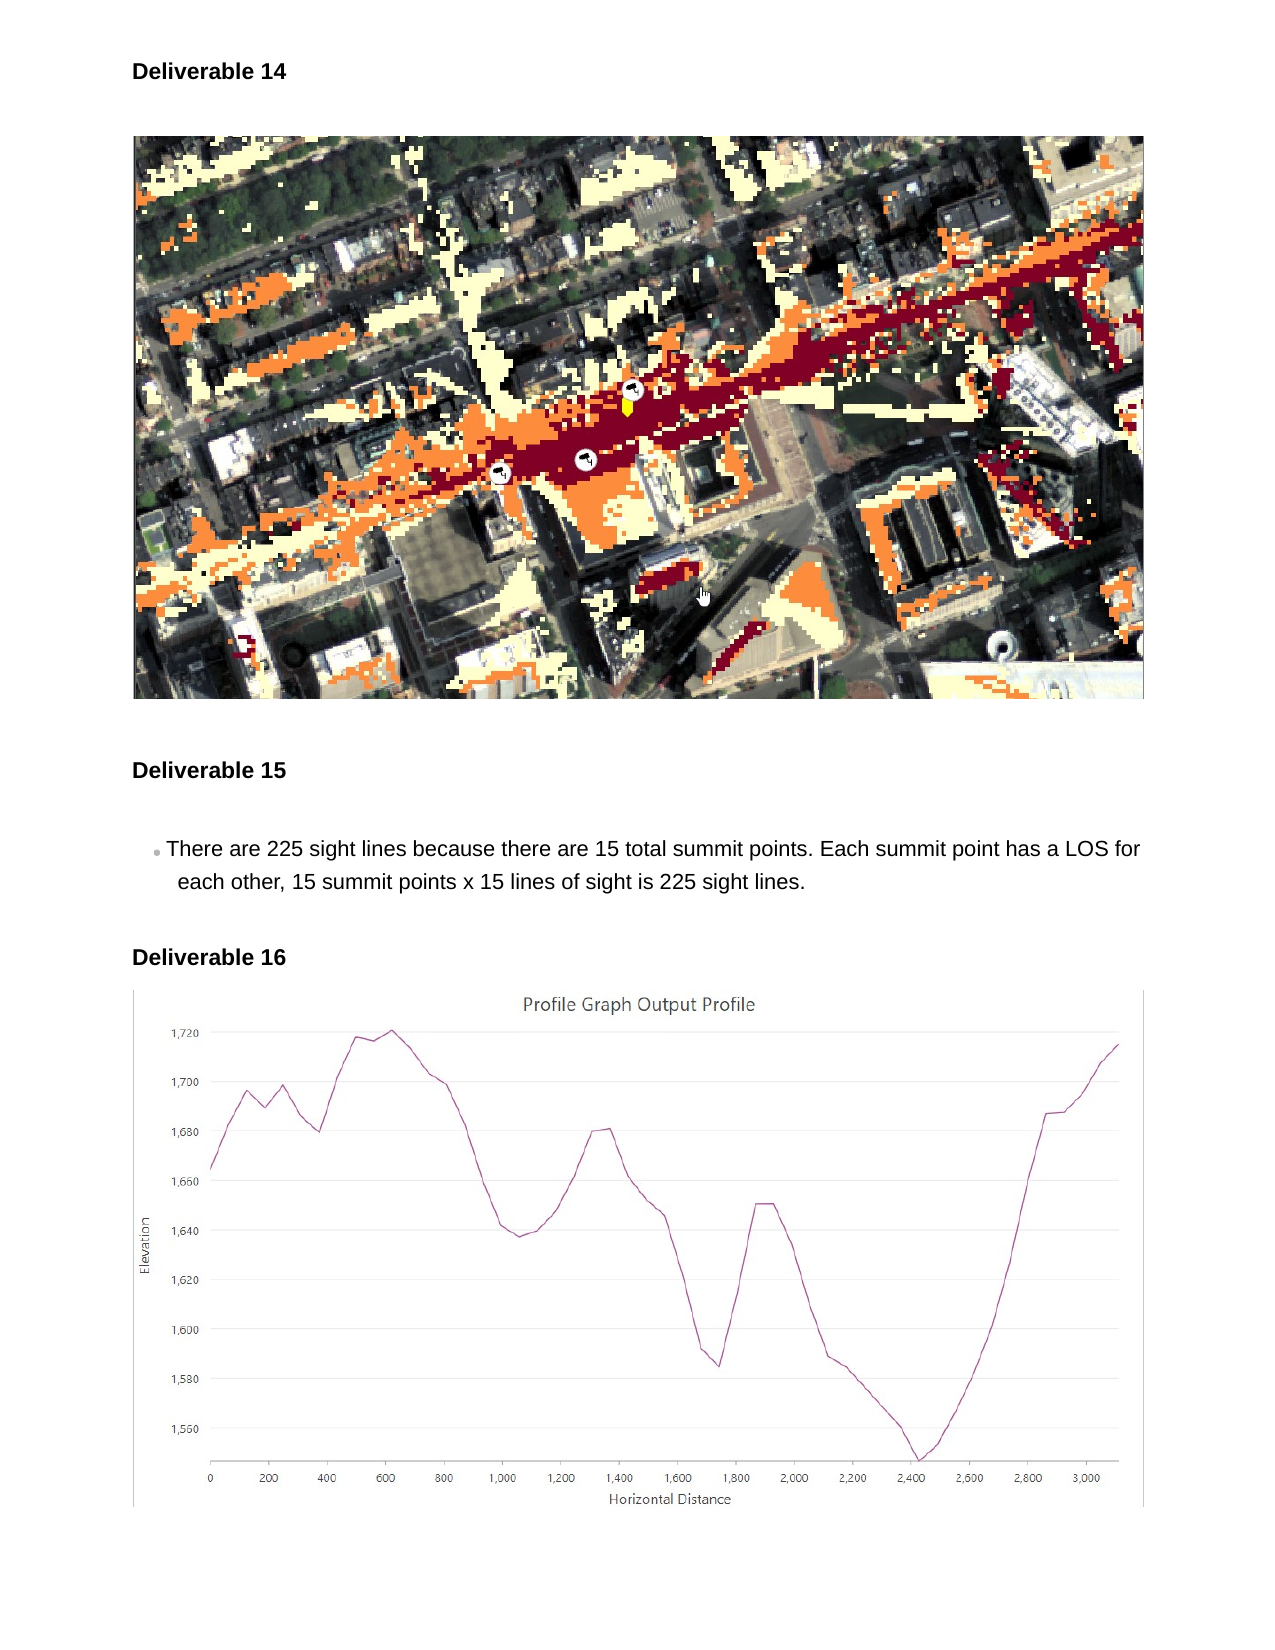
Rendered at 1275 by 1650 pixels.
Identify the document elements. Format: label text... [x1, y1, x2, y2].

picture [133, 990, 1144, 1507]
picture [133, 136, 1144, 699]
subtitle Deliverable 15 [132, 757, 1142, 783]
text There are 225 sight lines because there are 15 total summit points. Each summit point has a LOS for each other, 15 summit points x 15 lines of sight is 225 sight lines. [154, 835, 1142, 894]
subtitle Deliverable 14 [132, 58, 1142, 85]
subtitle Deliverable 16 [132, 944, 1142, 970]
